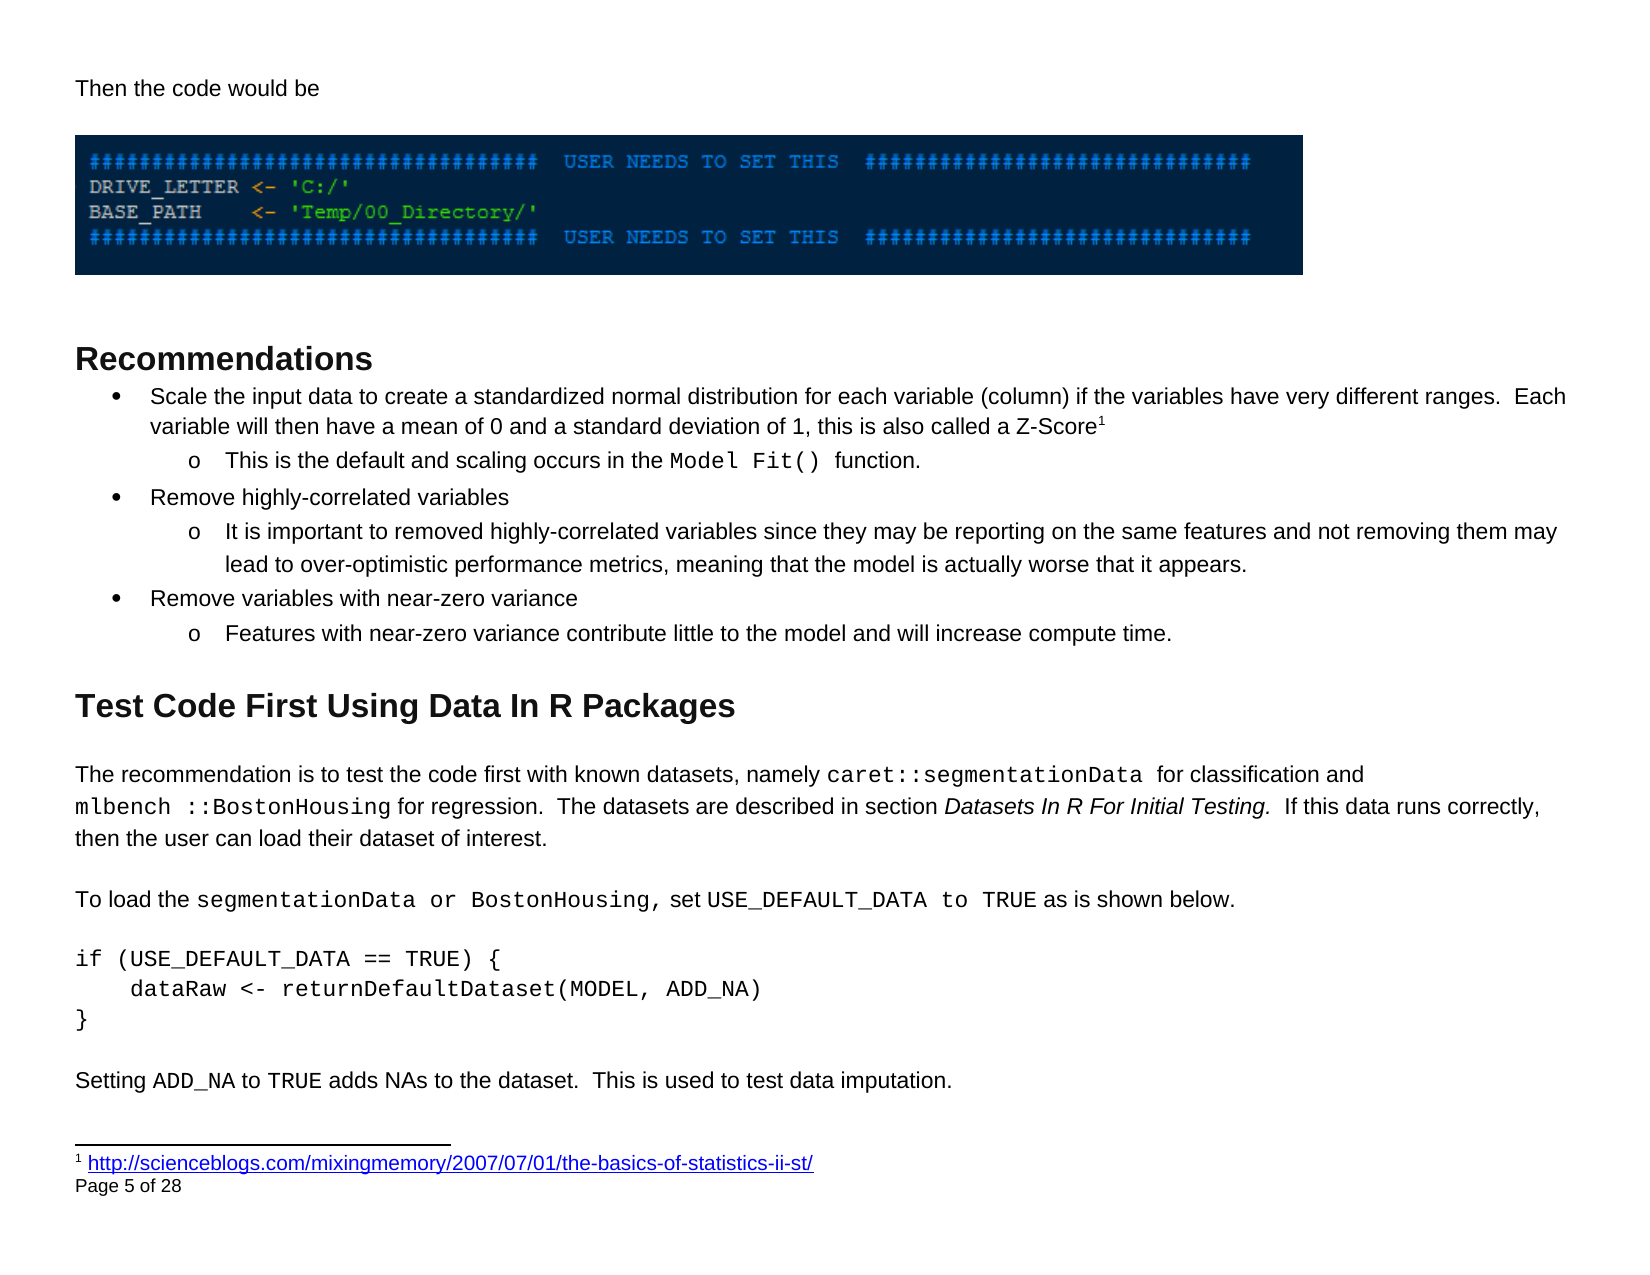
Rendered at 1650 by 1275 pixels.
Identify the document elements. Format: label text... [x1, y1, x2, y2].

text To load the segmentationData or BostonHousing, set USE_DEFAULT_DATA to TRUE as is shown below. [75, 886, 1575, 914]
list Remove variables with near-zero variance [112, 585, 1575, 611]
subtitle Test Code First Using Data In R Packages [75, 686, 1575, 725]
text dataRaw <- returnDefaultDataset(MODEL, ADD_NA) [75, 978, 1575, 1003]
list Remove highly-correlated variables [112, 484, 1575, 511]
subtitle Recommendations [75, 339, 1575, 377]
text Setting ADD_NA to TRUE adds NAs to the dataset. This is used to test data imputation. [75, 1067, 1575, 1095]
list This is the default and scaling occurs in the Model Fit() function. [187, 447, 1575, 476]
list It is important to removed highly-correlated variables since they may be reporting on the same features and not removing them may lead to over-optimistic performance metrics, meaning that the model is actually worse that it appears. [187, 518, 1575, 577]
text } [75, 1007, 1575, 1033]
text The recommendation is to test the code first with known datasets, namely caret::segmentationData for classification and mlbench ::BostonHousing for regression. The datasets are described in section Datasets In R For Initial Testing. If this data runs correctly, then the user can load their dataset of interest. [75, 761, 1575, 851]
list Features with near-zero variance contribute little to the model and will increase compute time. [187, 619, 1575, 648]
picture [75, 135, 1303, 275]
text Then the code would be [75, 75, 1575, 101]
list Scale the input data to create a standardized normal distribution for each variable (column) if the variables have very different ranges. Each variable will then have a mean of 0 and a standard deviation of 1, this is also called a Z-Score [112, 383, 1575, 439]
text if (USE_DEFAULT_DATA == TRUE) { [75, 948, 1575, 974]
